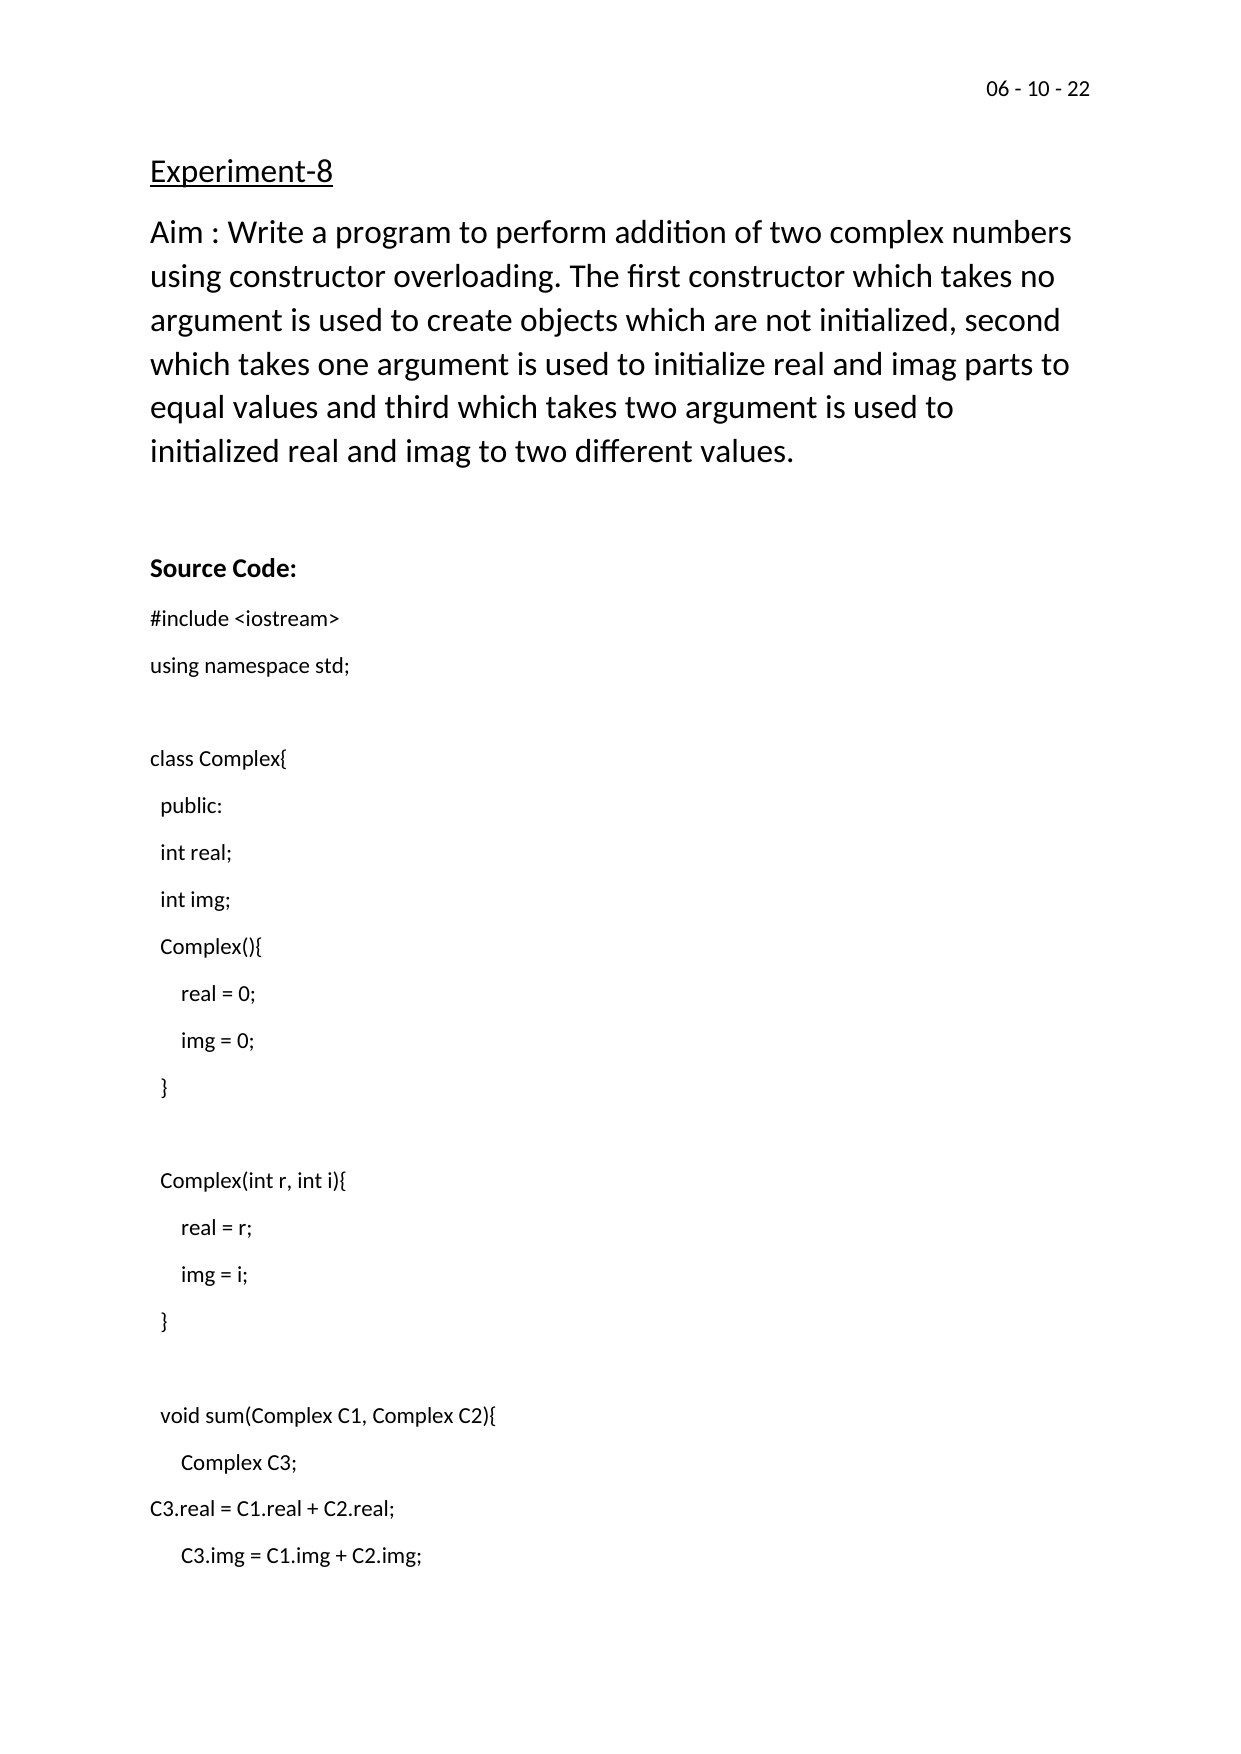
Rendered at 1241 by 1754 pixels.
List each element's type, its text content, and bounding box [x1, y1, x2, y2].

text img = 0; [150, 1026, 1090, 1054]
text Complex(int r, int i){ [150, 1166, 1090, 1194]
text Aim : Write a program to perform addition of two complex numbers using constructor overloading. The first constructor which takes no argument is used to create objects which are not initialized, second which takes one argument is used to initialize real and imag parts to equal values and third which takes two argument is used to initialized real and imag to two different values. [150, 211, 1090, 471]
text } [150, 1307, 1090, 1335]
text public: [150, 791, 1090, 819]
text img = i; [150, 1260, 1090, 1288]
text using namespace std; [150, 651, 1090, 679]
text C3.img = C1.img + C2.img; [150, 1541, 1090, 1569]
text int real; [150, 838, 1090, 866]
text Source Code: [150, 552, 1090, 585]
text #include <iostream> [150, 604, 1090, 632]
text int img; [150, 885, 1090, 913]
text Experiment-8 [150, 150, 1090, 191]
text Complex C3; [150, 1448, 1090, 1476]
text real = 0; [150, 979, 1090, 1007]
text Complex(){ [150, 932, 1090, 960]
text void sum(Complex C1, Complex C2){ [150, 1401, 1090, 1429]
text } [150, 1073, 1090, 1101]
text class Complex{ [150, 744, 1090, 773]
text real = r; [150, 1213, 1090, 1241]
text C3.real = C1.real + C2.real; [150, 1494, 1090, 1523]
